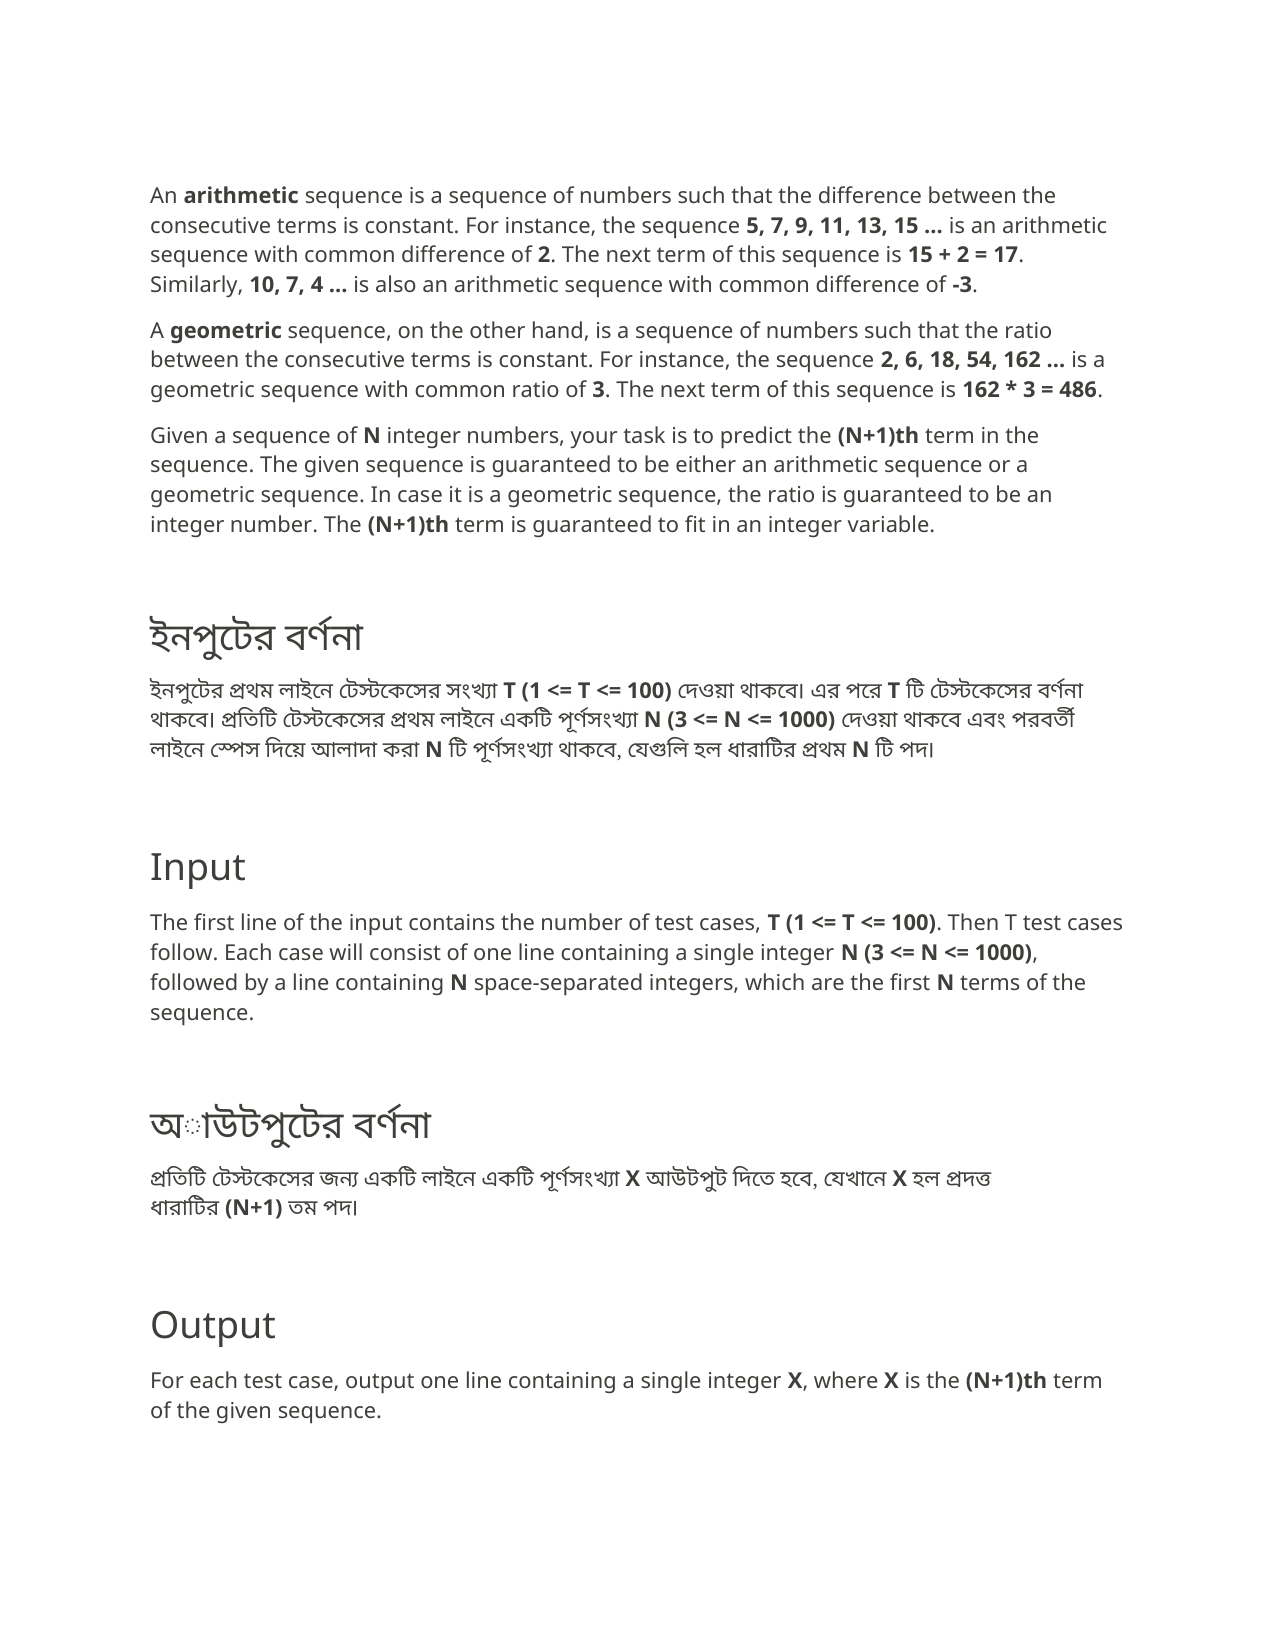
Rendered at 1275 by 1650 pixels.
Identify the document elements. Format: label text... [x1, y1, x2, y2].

text For each test case, output one line containing a single integer X, where X is the (N+1)th term of the given sequence. [150, 1365, 1125, 1425]
text অাউটপুটের বর্ণনা [150, 1103, 1125, 1147]
text A geometric sequence, on the other hand, is a sequence of numbers such that the ratio between the consecutive terms is constant. For instance, the sequence 2, 6, 18, 54, 162 … is a geometric sequence with common ratio of 3. The next term of this sequence is 162 * 3 = 486. [150, 314, 1125, 404]
text প্রতিটি টেস্টকেসের জন্য একটি লাইনে একটি পূর্ণসংখ্যা X আউটপুট দিতে হবে, যেখানে X হল প্রদত্ত ধারাটির (N+1) তম পদ। [150, 1162, 1125, 1222]
text The first line of the input contains the number of test cases, T (1 <= T <= 100). Then T test cases follow. Each case will consist of one line containing a single integer N (3 <= N <= 1000), followed by a line containing N space-separated integers, which are the first N terms of the sequence. [150, 907, 1125, 1027]
text Given a sequence of N integer numbers, your task is to predict the (N+1)th term in the sequence. The given sequence is guaranteed to be either an arithmetic sequence or a geometric sequence. In case it is a geometric sequence, the ratio is guaranteed to be an integer number. The (N+1)th term is guaranteed to fit in an integer variable. [150, 419, 1125, 539]
text ইনপুটের বর্ণনা [150, 615, 1125, 659]
text An arithmetic sequence is a sequence of numbers such that the difference between the consecutive terms is constant. For instance, the sequence 5, 7, 9, 11, 13, 15 … is an arithmetic sequence with common difference of 2. The next term of this sequence is 15 + 2 = 17. Similarly, 10, 7, 4 … is also an arithmetic sequence with common difference of -3. [150, 150, 1125, 299]
text Output [150, 1299, 1125, 1350]
text ইনপুটের প্রথম লাইনে টেস্টকেসের সংখ্যা T (1 <= T <= 100) দেওয়া থাকবে। এর পরে T টি টেস্টকেসের বর্ণনা থাকবে। প্রতিটি টেস্টকেসের প্রথম লাইনে একটি পূর্ণসংখ্যা N (3 <= N <= 1000) দেওয়া থাকবে এবং পরবর্তী লাইনে স্পেস দিয়ে আলাদা করা N টি পূর্ণসংখ্যা থাকবে, যেগুলি হল ধারাটির প্রথম N টি পদ। [150, 675, 1125, 764]
text Input [150, 841, 1125, 892]
